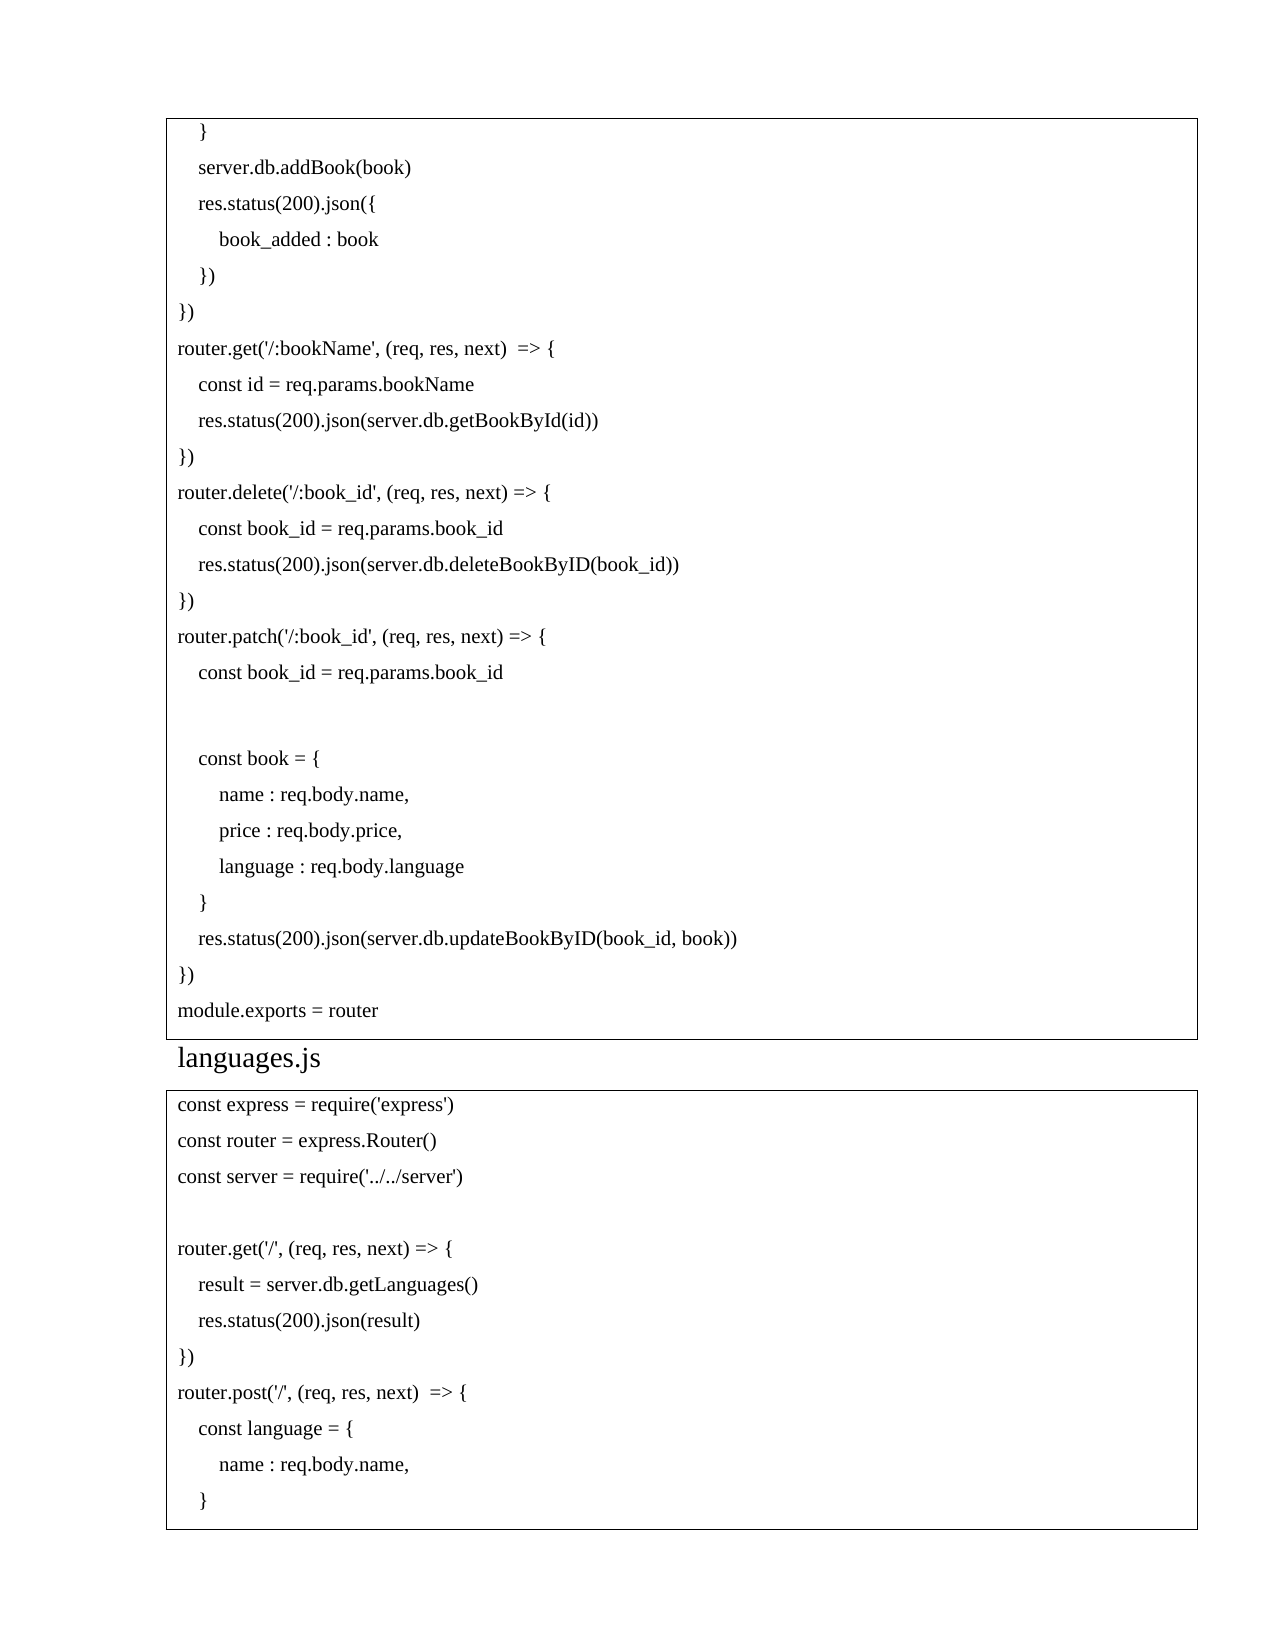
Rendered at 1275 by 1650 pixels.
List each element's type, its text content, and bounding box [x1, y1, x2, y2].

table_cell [167, 1091, 1197, 1529]
table_cell languages.js [166, 1040, 1198, 1090]
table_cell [167, 119, 1197, 1039]
